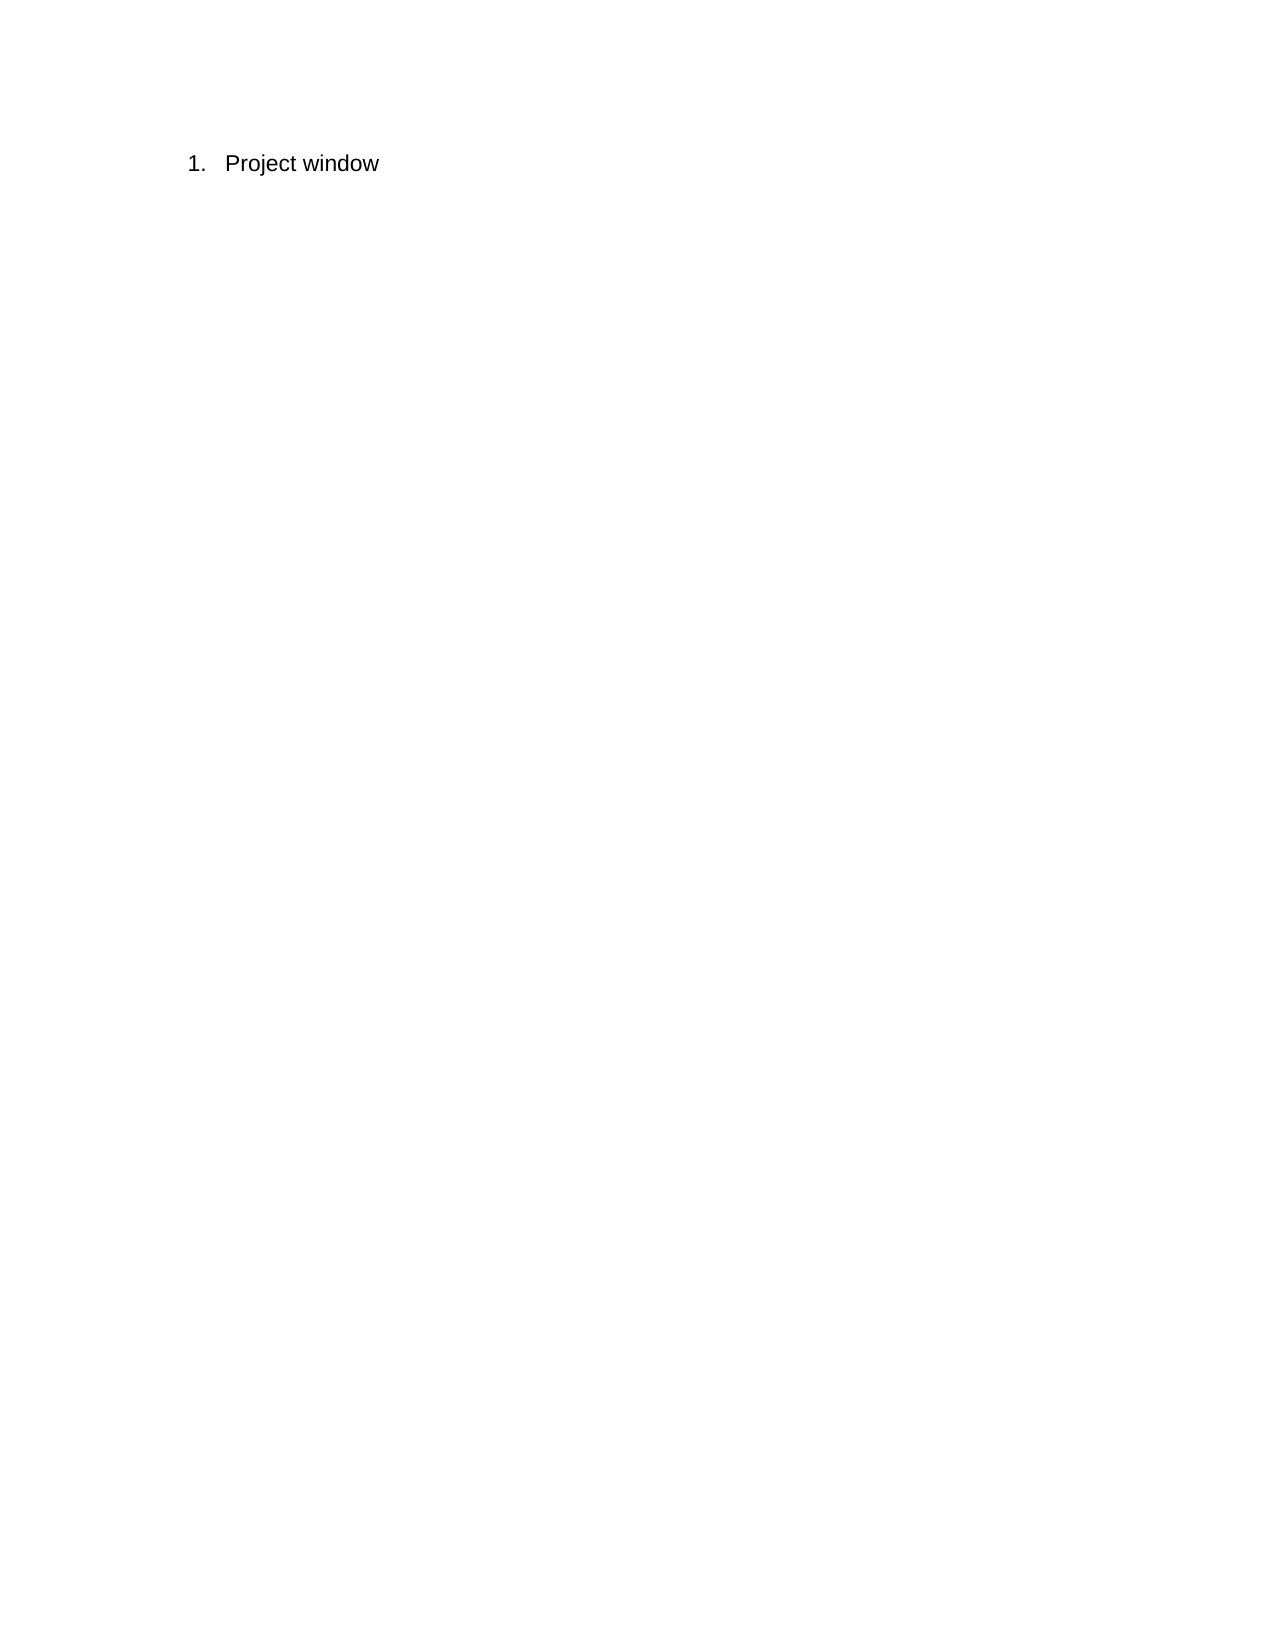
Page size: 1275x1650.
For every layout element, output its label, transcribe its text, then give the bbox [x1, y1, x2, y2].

list Project window [187, 150, 1125, 176]
